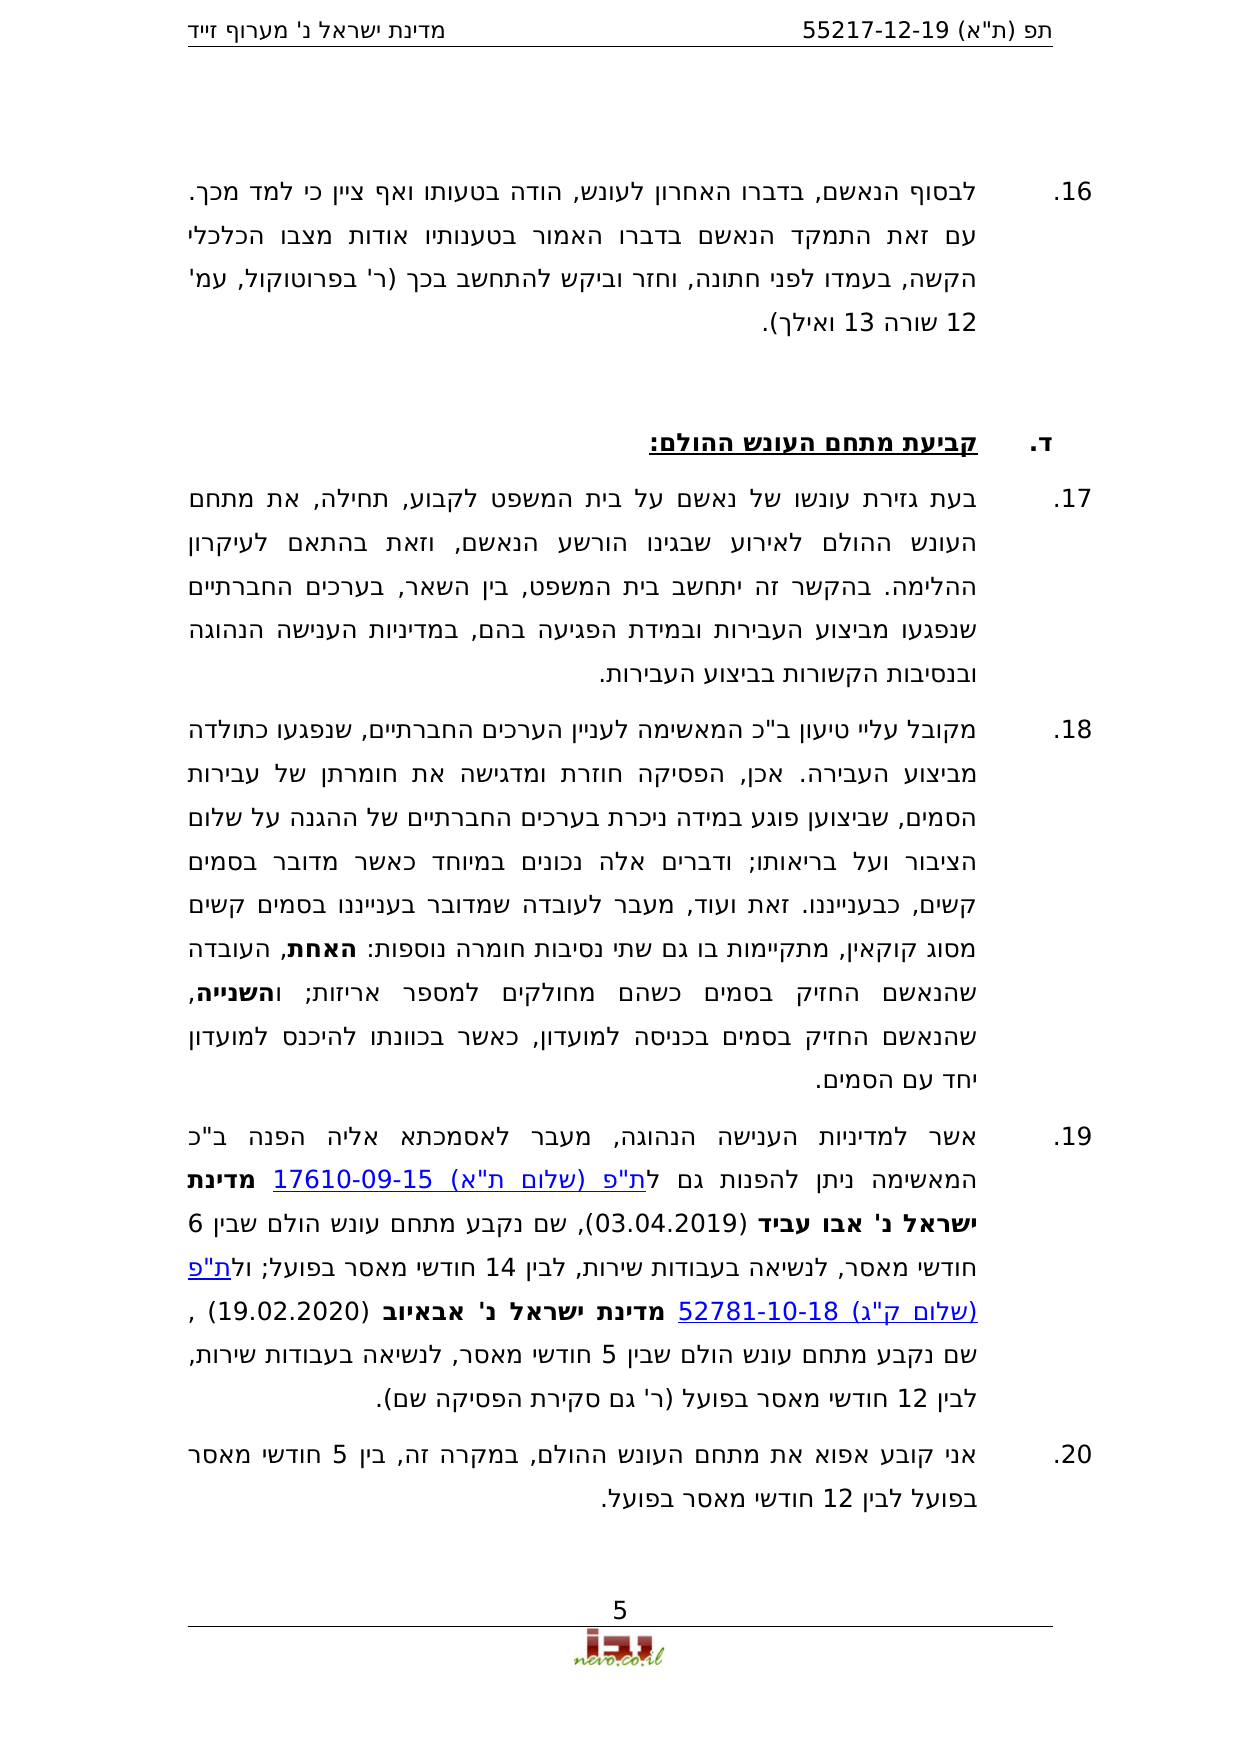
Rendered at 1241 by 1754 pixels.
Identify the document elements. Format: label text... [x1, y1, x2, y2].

list בעת גזירת עונשו של נאשם על בית המשפט לקבוע, תחילה, את מתחם העונש ההולם לאירוע שבגינו הורשע הנאשם, וזאת בהתאם לעיקרון ההלימה. בהקשר זה יתחשב בית המשפט, בין השאר, בערכים החברתיים שנפגעו מביצוע העבירות ובמידת הפגיעה בהם, במדיניות הענישה הנהוגה ובנסיבות הקשורות בביצוע העבירות. [187, 484, 1053, 689]
list אשר למדיניות הענישה הנהוגה, מעבר לאסמכתא אליה הפנה ב"כ המאשימה ניתן להפנות גם לת"פ (שלום ת"א) 17610-09-15 מדינת ישראל נ' אבו עביד (03.04.2019), שם נקבע מתחם עונש הולם שבין 6 חודשי מאסר, לנשיאה בעבודות שירות, לבין 14 חודשי מאסר בפועל; ולת"פ (שלום ק"ג) 52781-10-18 מדינת ישראל נ' אבאיוב (19.02.2020) , שם נקבע מתחם עונש הולם שבין 5 חודשי מאסר, לנשיאה בעבודות שירות, לבין 12 חודשי מאסר בפועל (ר' גם סקירת הפסיקה שם). [187, 1122, 1053, 1414]
list אני קובע אפוא את מתחם העונש ההולם, במקרה זה, בין 5 חודשי מאסר בפועל לבין 12 חודשי מאסר בפועל. [187, 1441, 1053, 1514]
text ד. קביעת מתחם העונש ההולם: [187, 428, 1053, 457]
list לבסוף הנאשם, בדברו האחרון לעונש, הודה בטעותו ואף ציין כי למד מכך. עם זאת התמקד הנאשם בדברו האמור בטענותיו אודות מצבו הכלכלי הקשה, בעמדו לפני חתונה, וחזר וביקש להתחשב בכך (ר' בפרוטוקול, עמ' 12 שורה 13 ואילך). [187, 177, 1053, 338]
list מקובל עליי טיעון ב"כ המאשימה לעניין הערכים החברתיים, שנפגעו כתולדה מביצוע העבירה. אכן, הפסיקה חוזרת ומדגישה את חומרתן של עבירות הסמים, שביצוען פוגע במידה ניכרת בערכים החברתיים של ההגנה על שלום הציבור ועל בריאותו; ודברים אלה נכונים במיוחד כאשר מדובר בסמים קשים, כבענייננו. זאת ועוד, מעבר לעובדה שמדובר בענייננו בסמים קשים מסוג קוקאין, מתקיימות בו גם שתי נסיבות חומרה נוספות: האחת, העובדה שהנאשם החזיק בסמים כשהם מחולקים למספר אריזות; והשנייה, שהנאשם החזיק בסמים בכניסה למועדון, כאשר בכוונתו להיכנס למועדון יחד עם הסמים. [187, 716, 1053, 1095]
picture [574, 1628, 666, 1667]
